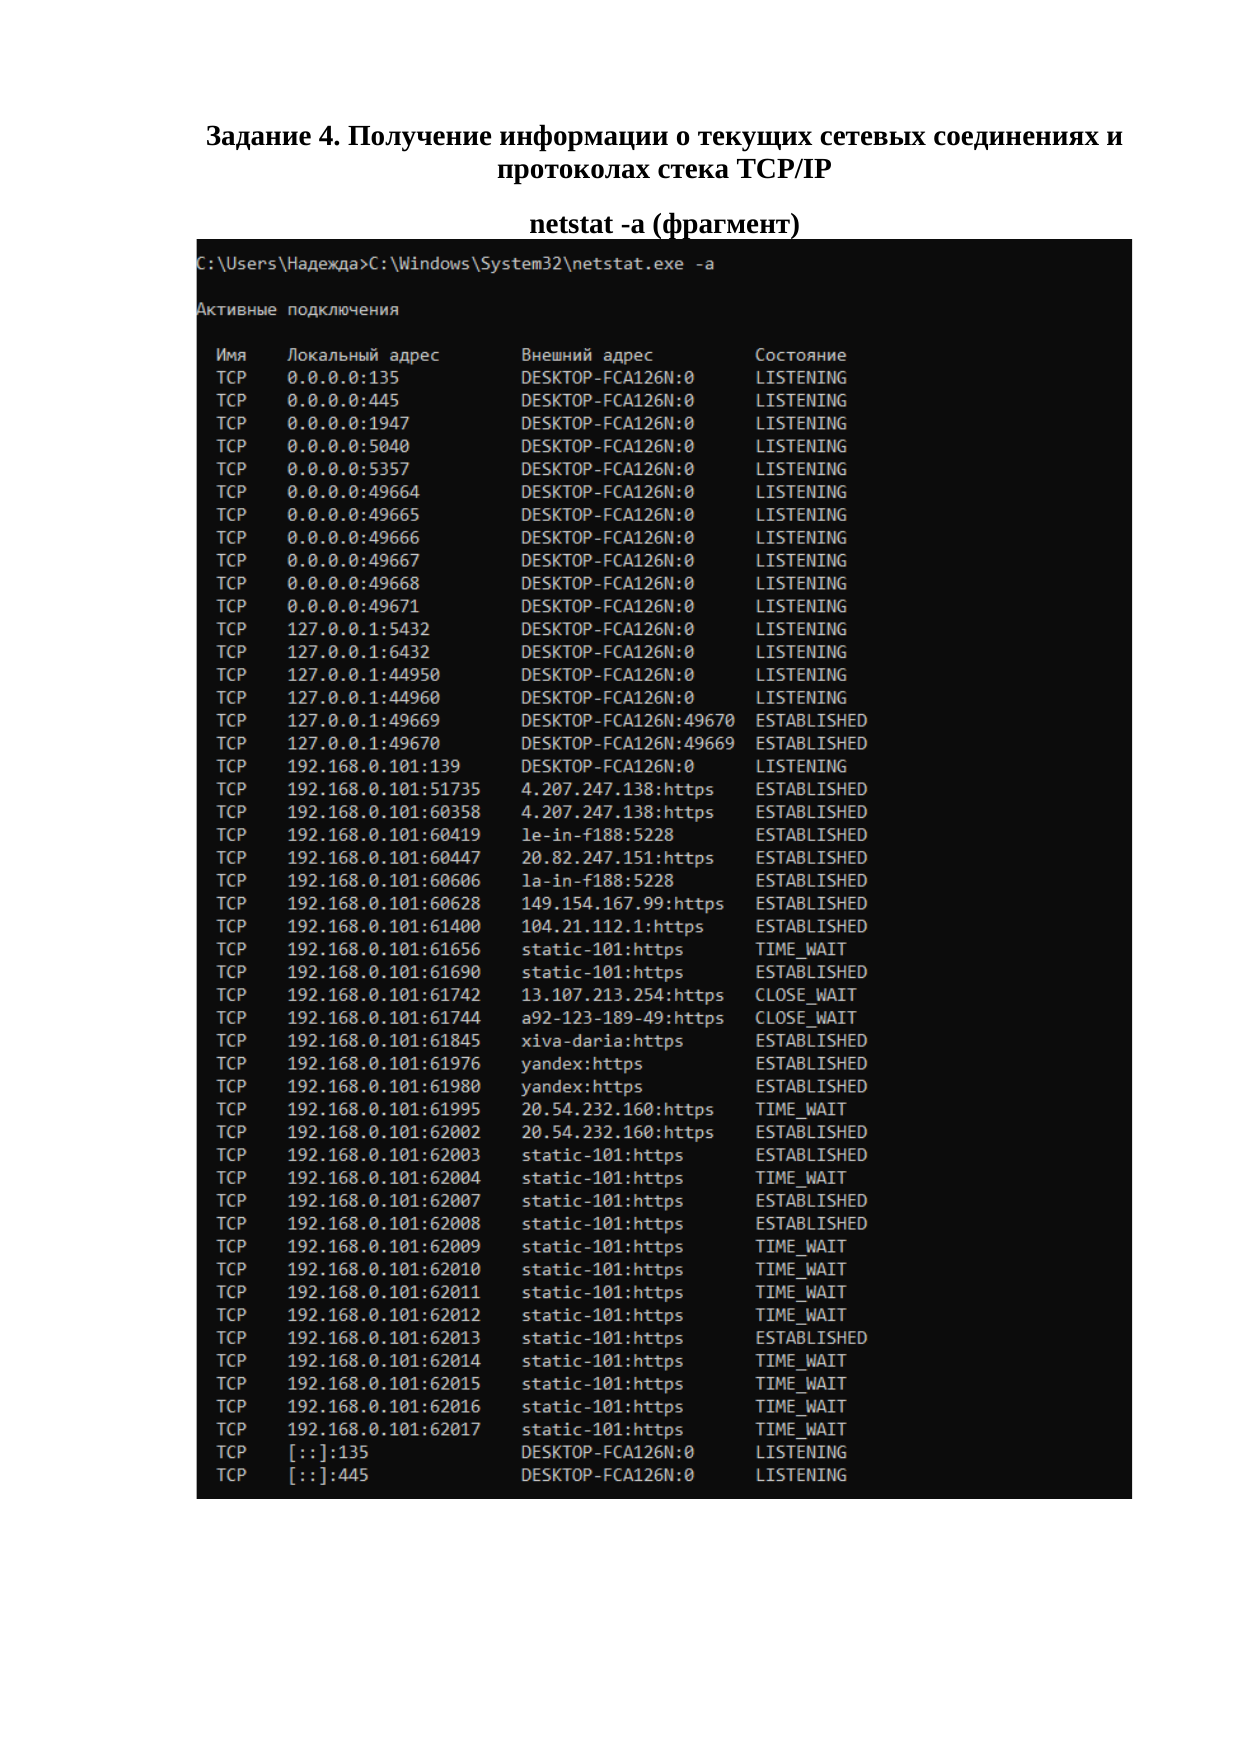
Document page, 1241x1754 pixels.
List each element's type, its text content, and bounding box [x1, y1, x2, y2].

text netstat -a (фрагмент) [800, 206, 1152, 1498]
picture [196, 239, 1133, 1499]
text Задание 4. Получение информации о текущих сетевых соединениях и протоколах стека TCP/IP [177, 118, 1152, 185]
text netstat -a (фрагмент) [177, 206, 529, 1498]
